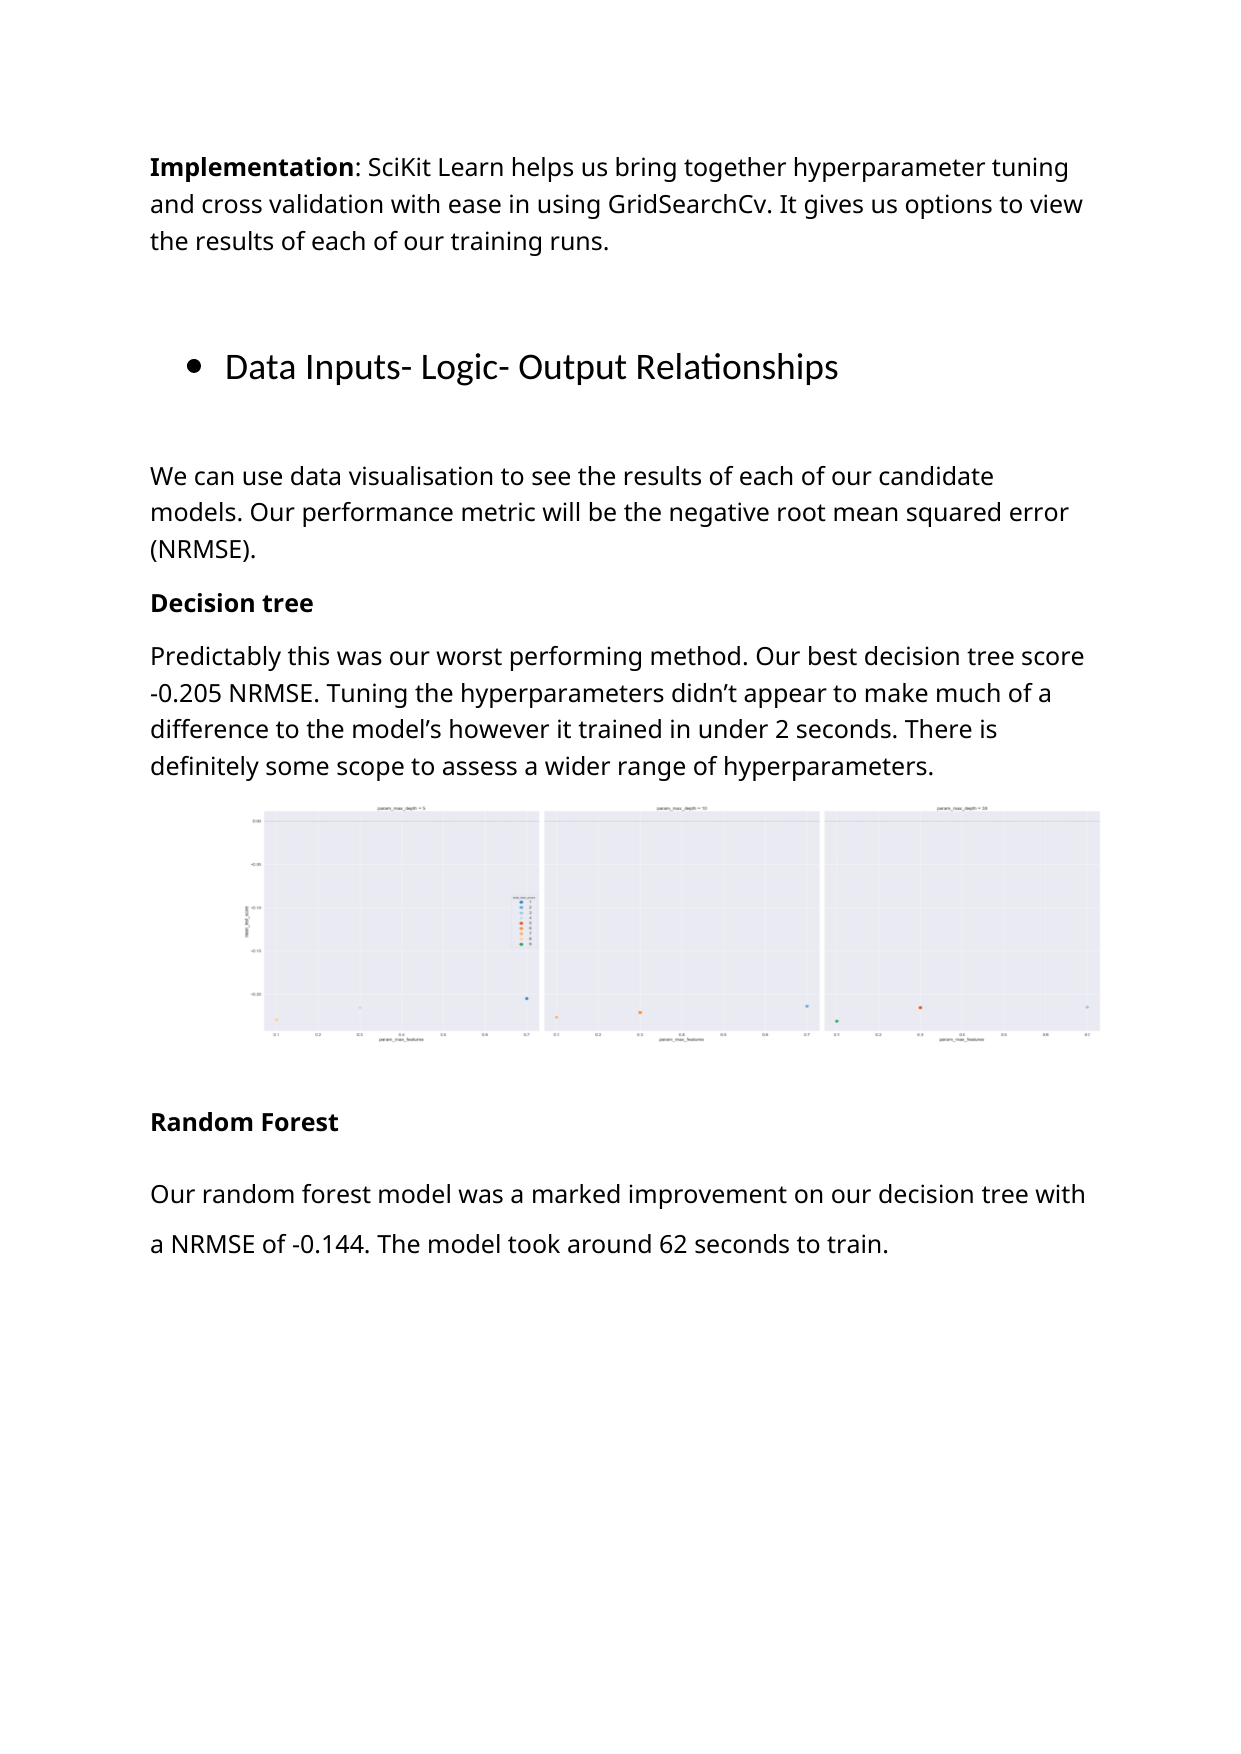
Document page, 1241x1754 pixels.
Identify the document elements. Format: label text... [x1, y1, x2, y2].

text We can use data visualisation to see the results of each of our candidate models. Our performance metric will be the negative root mean squared error (NRMSE). [150, 458, 1090, 566]
text Decision tree [150, 585, 1090, 619]
text Our random forest model was a marked improvement on our decision tree with a NRMSE of -0.144. The model took around 62 seconds to train. [150, 1160, 1090, 1260]
text Random Forest [150, 1095, 1090, 1139]
text Implementation: SciKit Learn helps us bring together hyperparameter tuning and cross validation with ease in using GridSearchCv. It gives us options to view the results of each of our training runs. [150, 150, 1090, 258]
list Data Inputs- Logic- Output Relationships [187, 343, 1090, 388]
picture [225, 802, 1113, 1050]
text Predictably this was our worst performing method. Our best decision tree score -0.205 NRMSE. Tuning the hyperparameters didn’t appear to make much of a difference to the model’s however it trained in under 2 seconds. There is definitely some scope to assess a wider range of hyperparameters. [150, 639, 1090, 783]
